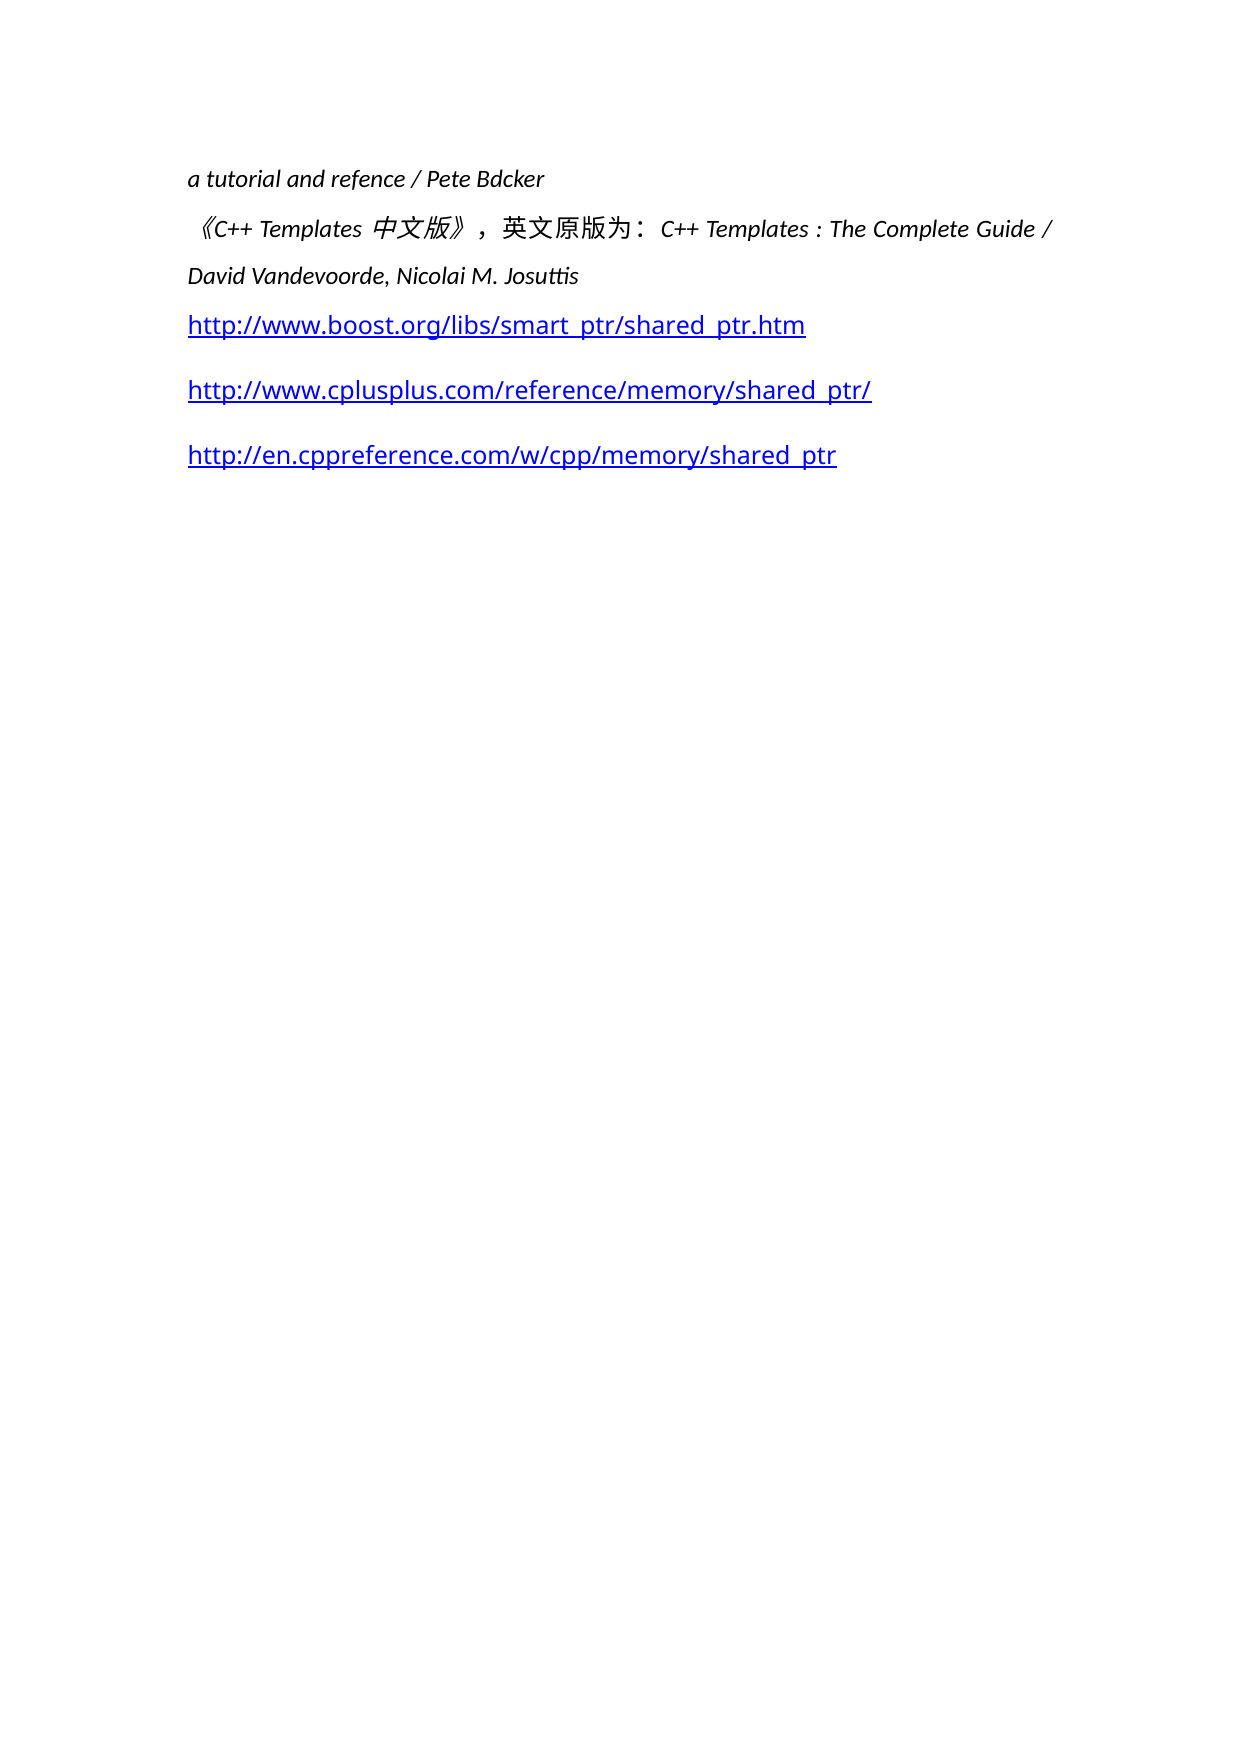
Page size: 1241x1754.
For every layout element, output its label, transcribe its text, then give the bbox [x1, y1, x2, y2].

text http://www.cplusplus.com/reference/memory/shared_ptr/ [187, 357, 1053, 422]
text 《C++ Templates 中文版》，英文原版为：C++ Templates : The Complete Guide / David Vandevoorde, Nicolai M. Josuttis [187, 194, 1053, 292]
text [187, 162, 1053, 194]
text http://www.boost.org/libs/smart_ptr/shared_ptr.htm [187, 292, 1053, 357]
text http://en.cppreference.com/w/cpp/memory/shared_ptr [187, 422, 1053, 487]
